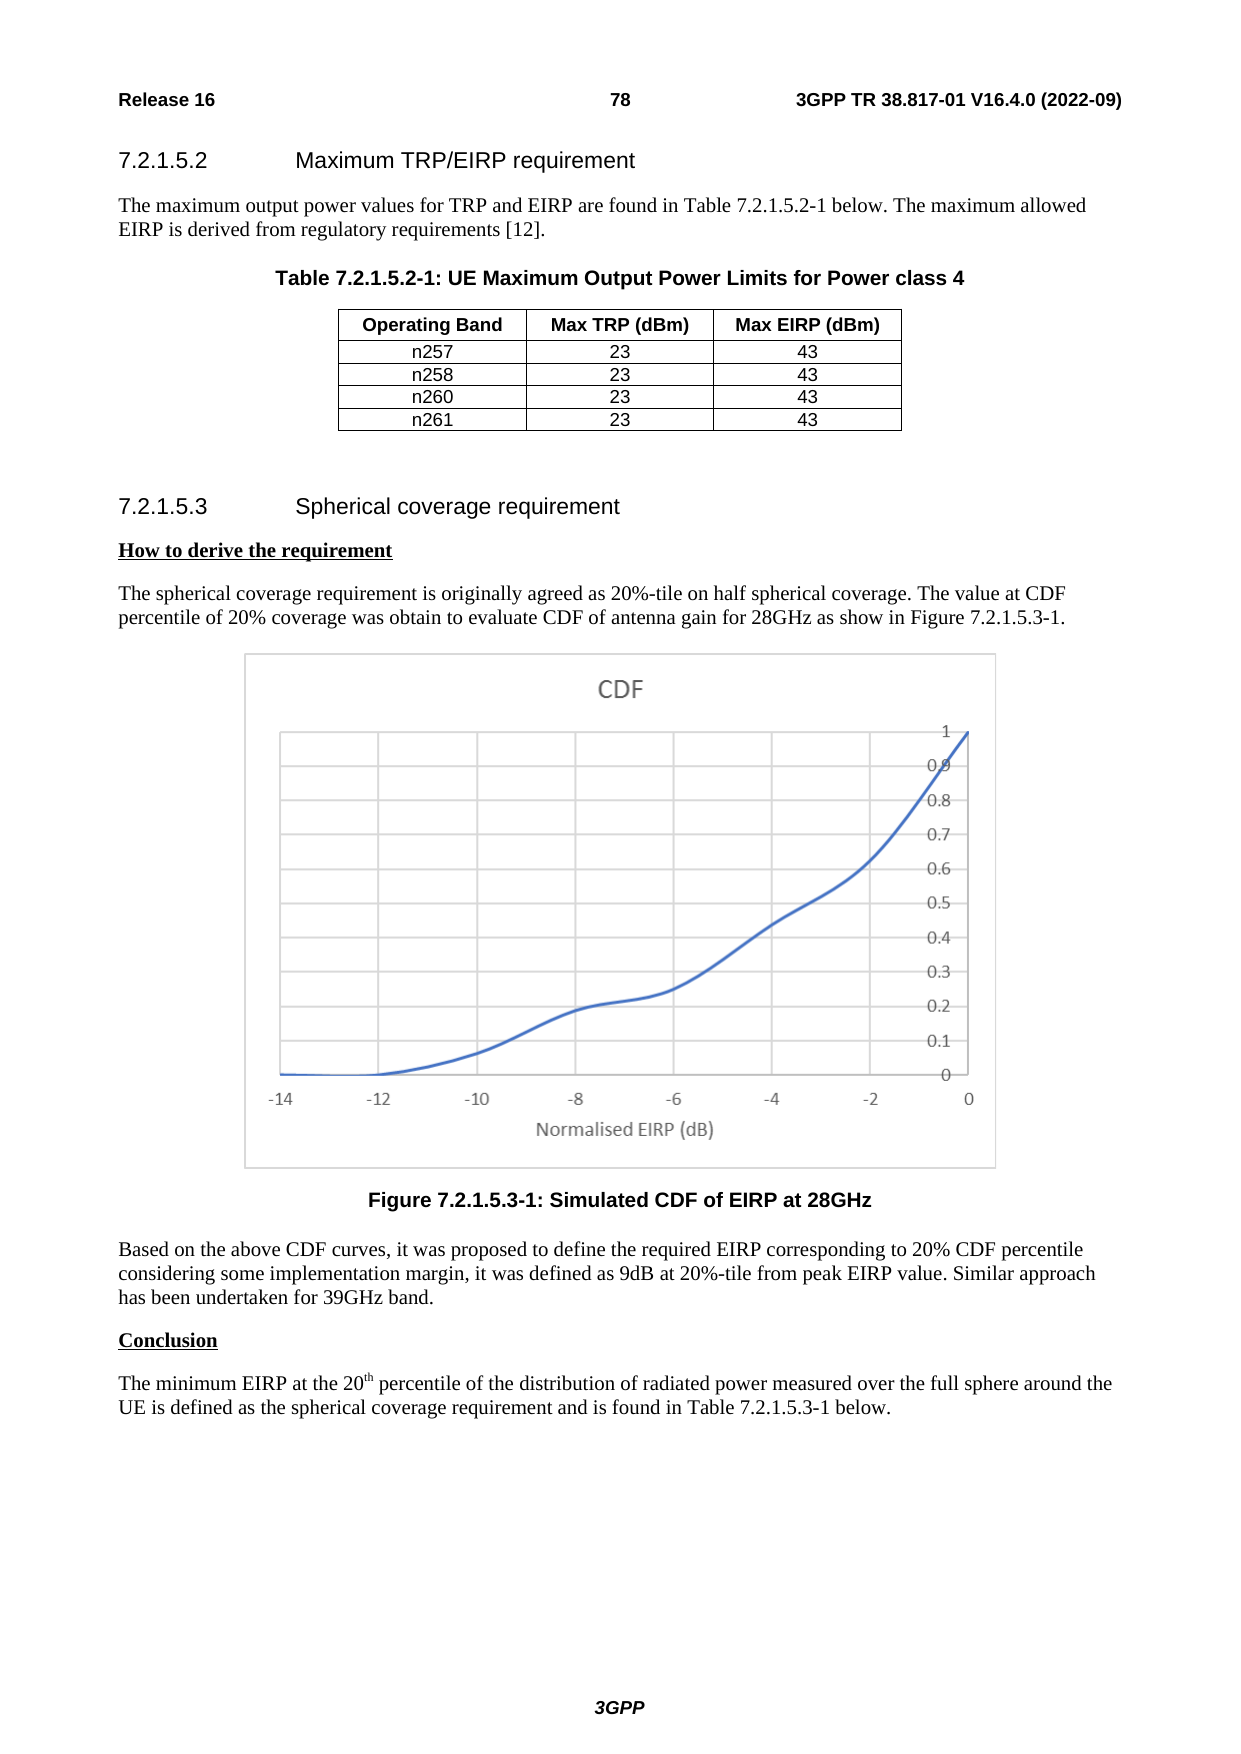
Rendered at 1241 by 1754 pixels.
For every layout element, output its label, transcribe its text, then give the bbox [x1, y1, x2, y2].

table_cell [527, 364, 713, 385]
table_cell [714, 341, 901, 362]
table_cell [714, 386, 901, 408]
text Conclusion [118, 1328, 1122, 1352]
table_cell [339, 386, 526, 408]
subtitle 7.2.1.5.2 Maximum TRP/EIRP requirement [118, 147, 1122, 174]
text How to derive the requirement [118, 538, 1122, 562]
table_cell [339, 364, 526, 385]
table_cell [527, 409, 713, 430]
text Table 7.2.1.5.2-1: UE Maximum Output Power Limits for Power class 4 [118, 266, 1122, 290]
text Figure 7.2.1.5.3-1: Simulated CDF of EIRP at 28GHz [118, 1188, 1122, 1212]
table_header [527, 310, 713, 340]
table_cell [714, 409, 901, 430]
text The minimum EIRP at the 20th percentile of the distribution of radiated power measured over the full sphere around the UE is defined as the spherical coverage requirement and is found in Table 7.2.1.5.3-1 below. [118, 1371, 1122, 1419]
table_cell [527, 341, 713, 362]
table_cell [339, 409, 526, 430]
picture [244, 653, 997, 1169]
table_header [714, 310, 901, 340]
text The maximum output power values for TRP and EIRP are found in Table 7.2.1.5.2-1 below. The maximum allowed EIRP is derived from regulatory requirements [12]. [118, 193, 1122, 241]
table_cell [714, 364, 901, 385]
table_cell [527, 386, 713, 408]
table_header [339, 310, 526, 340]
text The spherical coverage requirement is originally agreed as 20%-tile on half spherical coverage. The value at CDF percentile of 20% coverage was obtain to evaluate CDF of antenna gain for 28GHz as show in Figure 7.2.1.5.3-1. [118, 581, 1122, 629]
subtitle 7.2.1.5.3 Spherical coverage requirement [118, 493, 1122, 519]
text Based on the above CDF curves, it was proposed to define the required EIRP corresponding to 20% CDF percentile considering some implementation margin, it was defined as 9dB at 20%-tile from peak EIRP value. Similar approach has been undertaken for 39GHz band. [118, 1237, 1122, 1309]
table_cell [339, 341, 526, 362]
